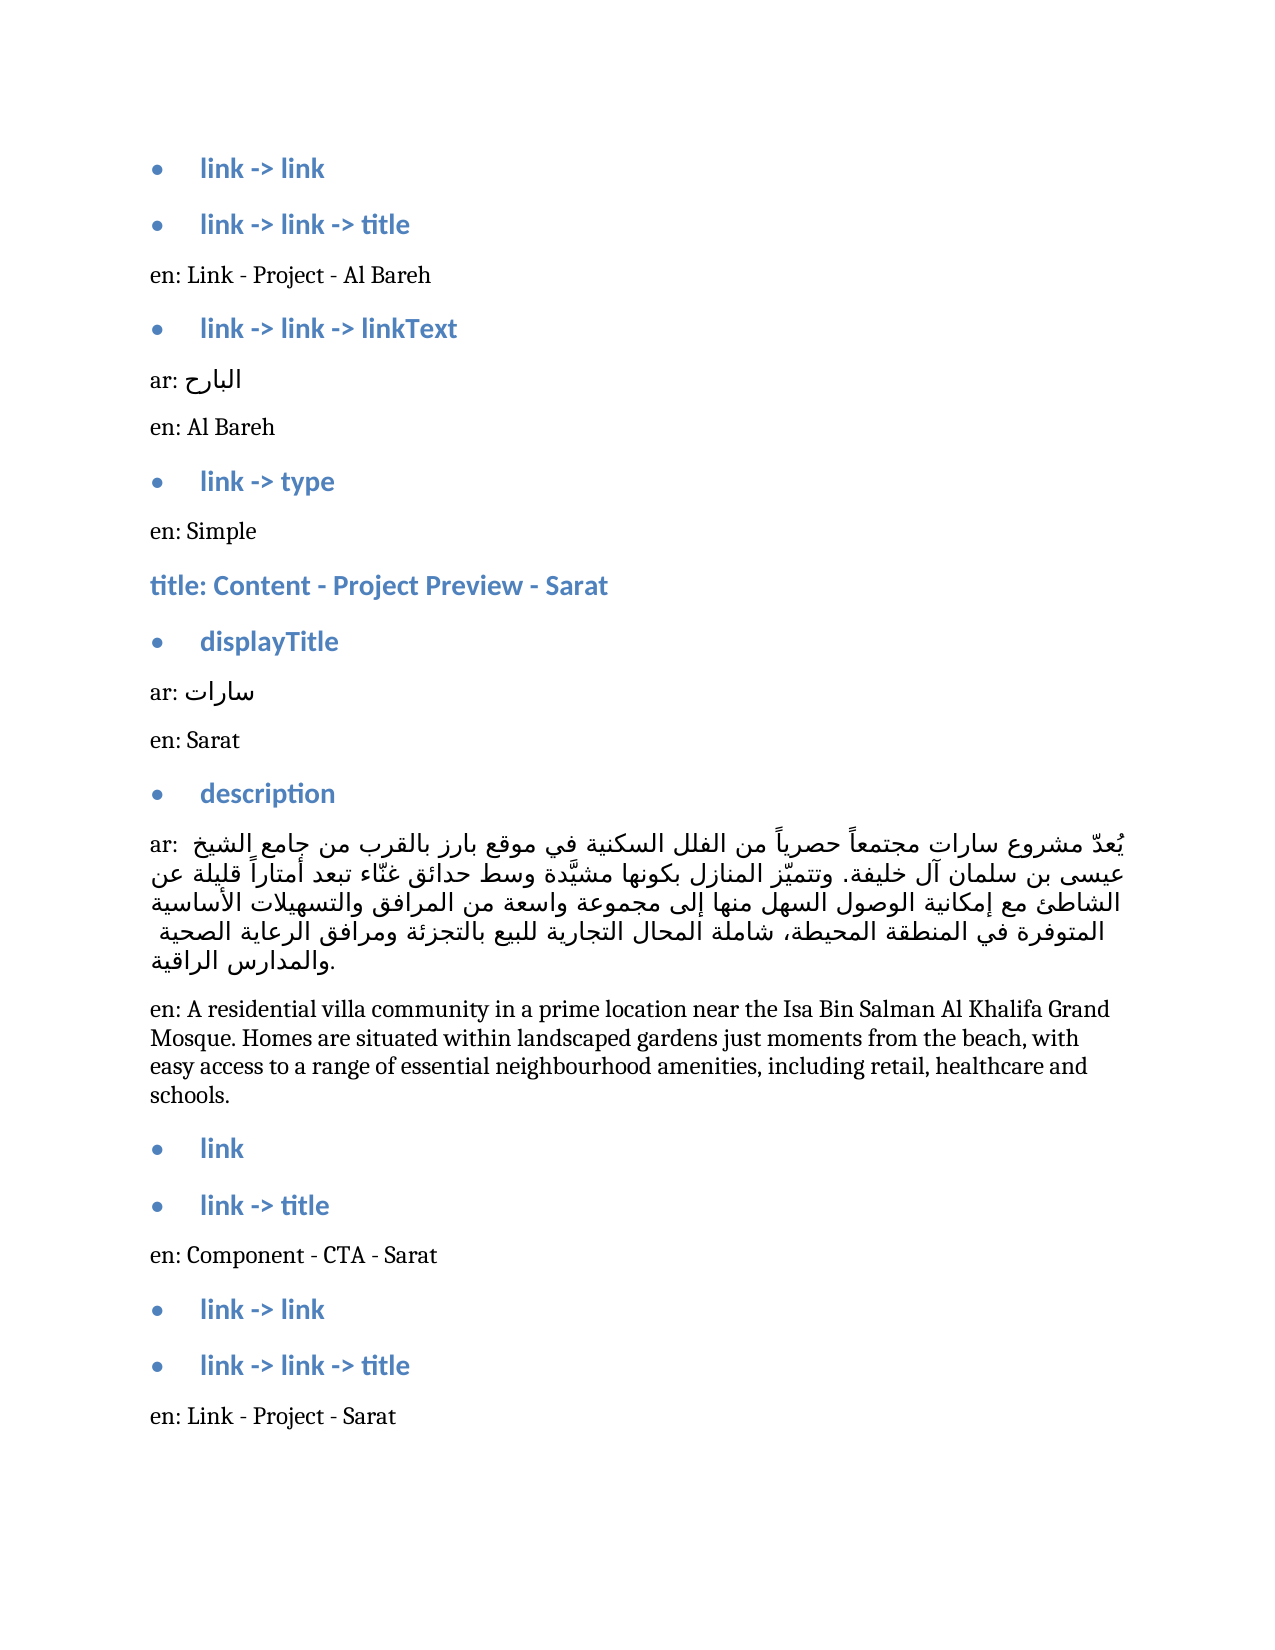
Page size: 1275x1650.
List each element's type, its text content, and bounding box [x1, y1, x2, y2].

text en: Sarat [150, 726, 1125, 754]
text ar: سارات [150, 677, 1125, 707]
text en: Link - Project - Al Bareh [150, 261, 1125, 289]
subtitle title: Content - Project Preview - Sarat [150, 567, 1125, 602]
subtitle link -> type [150, 463, 1125, 498]
subtitle link -> link -> linkText [150, 310, 1125, 346]
subtitle displayTitle [150, 623, 1125, 659]
subtitle description [150, 775, 1125, 811]
text en: Al Bareh [150, 413, 1125, 442]
subtitle link [150, 1131, 1125, 1166]
text en: Link - Project - Sarat [150, 1402, 1125, 1431]
text en: A residential villa community in a prime location near the Isa Bin Salman Al Khalifa Grand Mosque. Homes are situated within landscaped gardens just moments from the beach, with easy access to a range of essential neighbourhood amenities, including retail, healthcare and schools. [150, 995, 1125, 1110]
subtitle link -> title [150, 1187, 1125, 1223]
text ar: البارح [150, 365, 1125, 394]
subtitle link -> link [150, 1291, 1125, 1327]
subtitle link -> link -> title [150, 1347, 1125, 1383]
text ar: يُعدّ مشروع سارات مجتمعاً حصرياً من الفلل السكنية في موقع بارز بالقرب من جامع الشيخ عيسى بن سلمان آل خليفة. وتتميّز المنازل بكونها مشيَّدة وسط حدائق غنّاء تبعد أمتاراً قليلة عن الشاطئ مع إمكانية الوصول السهل منها إلى مجموعة واسعة من المرافق والتسهيلات الأساسية المتوفرة في المنطقة المحيطة، شاملة المحال التجارية للبيع بالتجزئة ومرافق الرعاية الصحية والمدارس الراقية. [150, 829, 1125, 976]
subtitle link -> link -> title [150, 206, 1125, 242]
text en: Simple [150, 517, 1125, 546]
subtitle link -> link [150, 150, 1125, 186]
text en: Component - CTA - Sarat [150, 1241, 1125, 1270]
